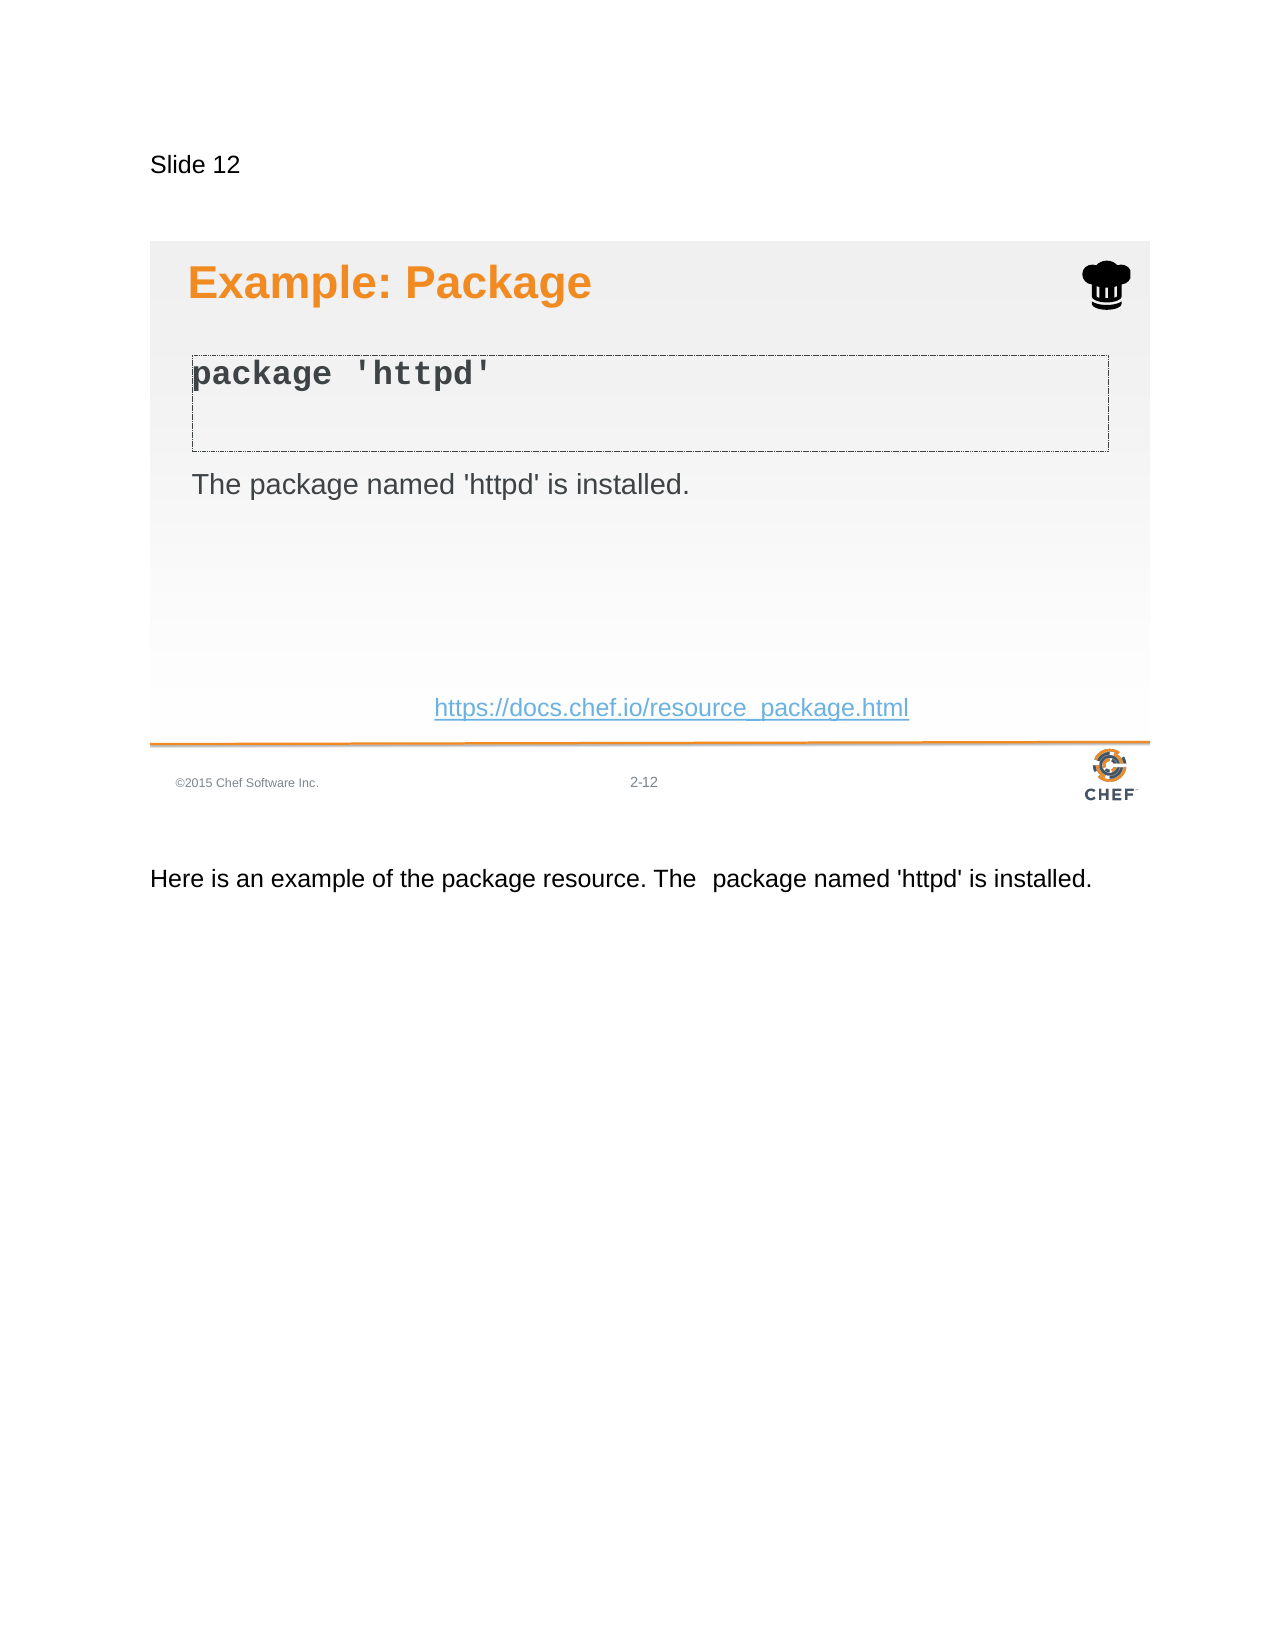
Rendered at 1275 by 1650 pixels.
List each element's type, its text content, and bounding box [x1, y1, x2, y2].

text Slide 12 [150, 150, 1125, 179]
text Here is an example of the package resource. The package named 'httpd' is installed. [150, 864, 1125, 893]
